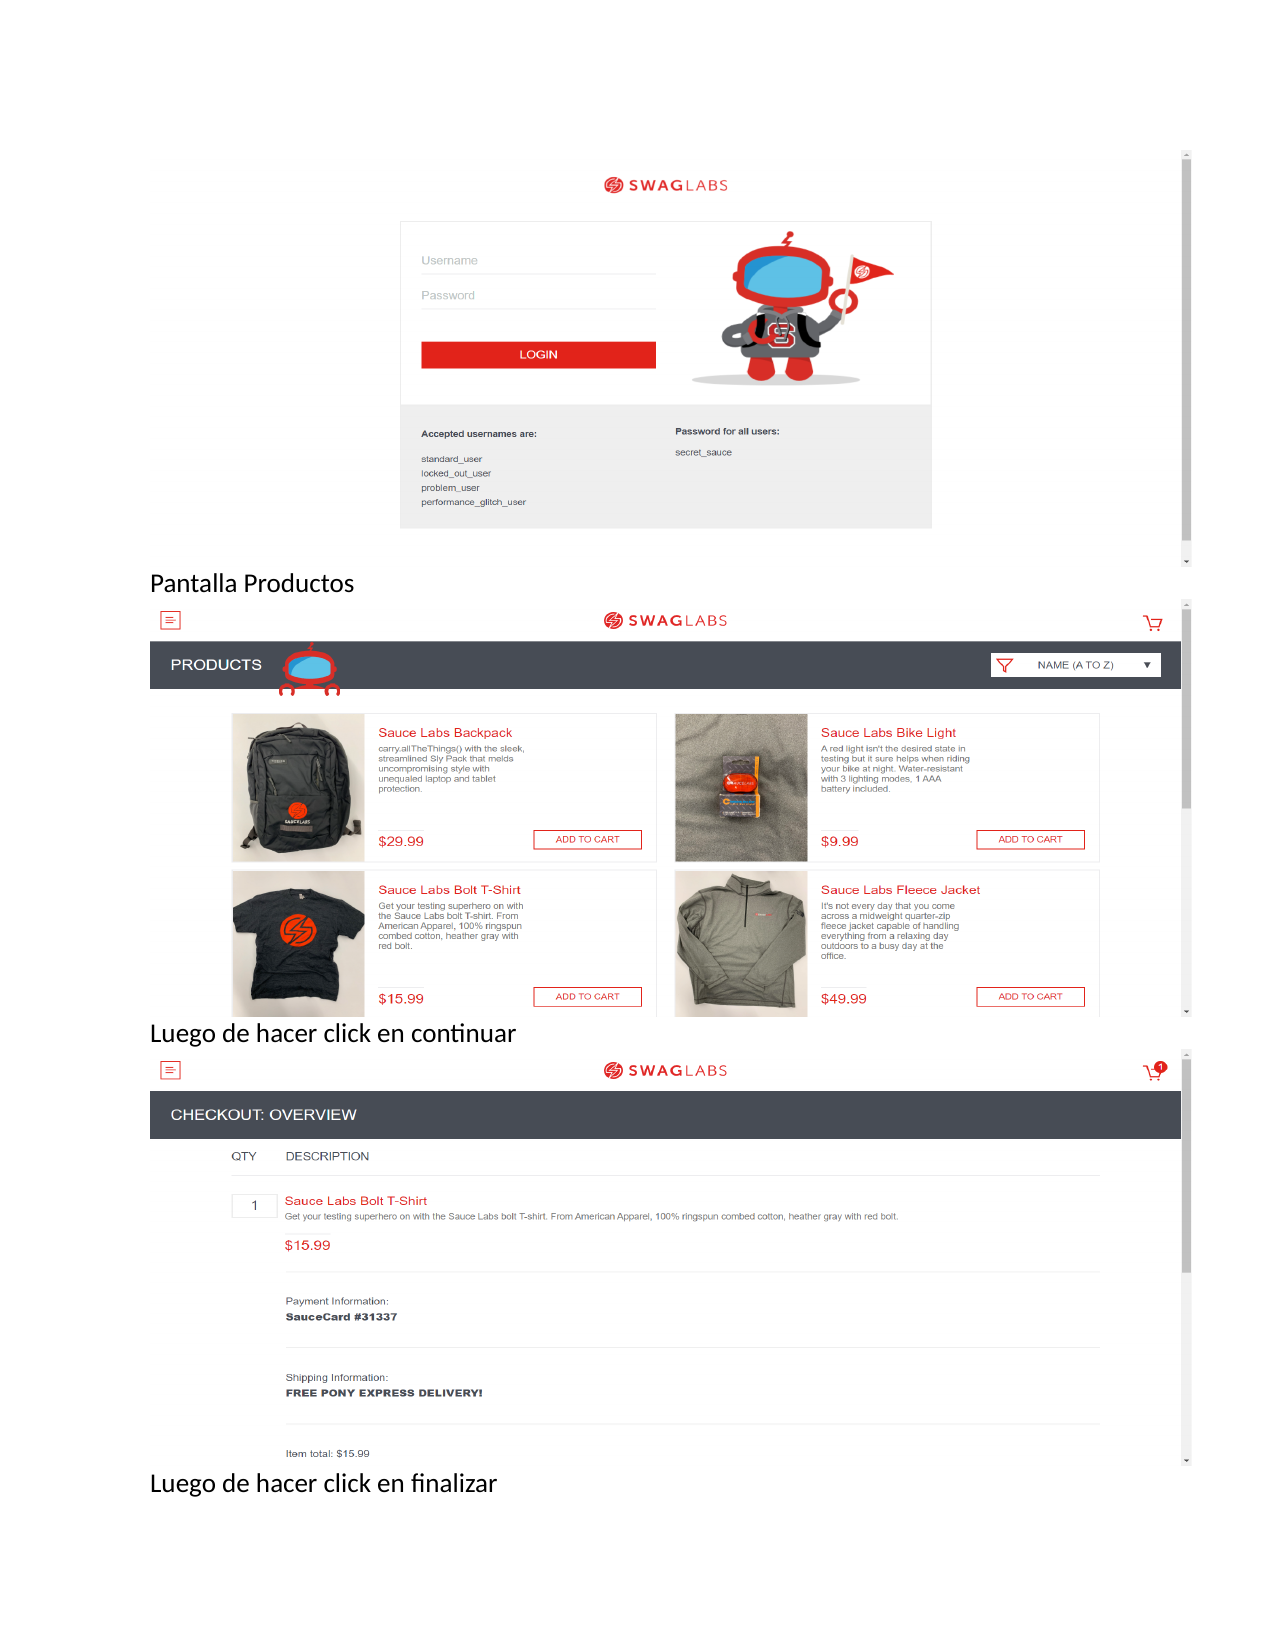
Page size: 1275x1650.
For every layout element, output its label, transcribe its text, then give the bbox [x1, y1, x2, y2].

text Pantalla Productos [150, 604, 1125, 640]
picture [150, 186, 1192, 604]
text pantalla inicio [150, 150, 1125, 186]
picture [150, 640, 1192, 1057]
